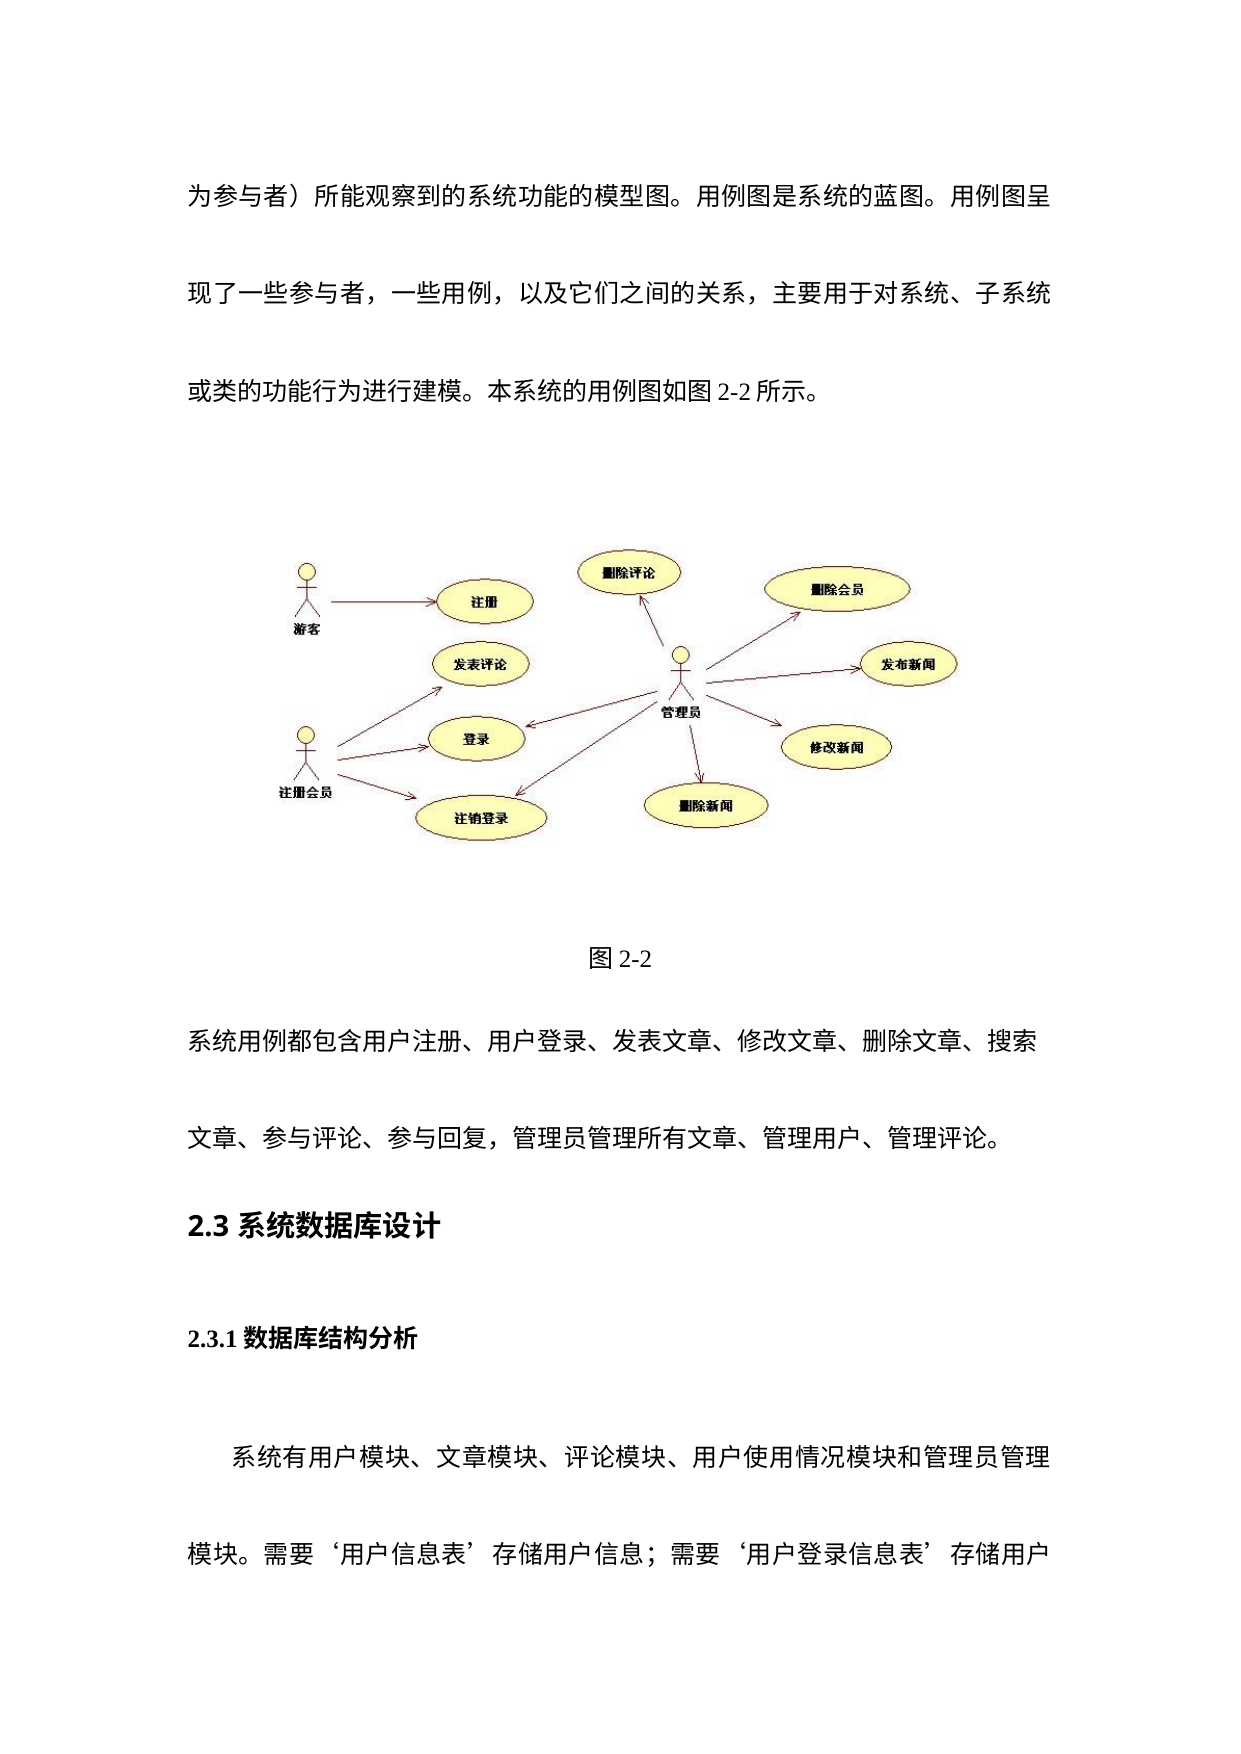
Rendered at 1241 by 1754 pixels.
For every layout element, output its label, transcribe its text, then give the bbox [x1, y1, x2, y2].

subtitle 2.3 系统数据库设计 [187, 1191, 1053, 1256]
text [187, 1423, 1053, 1585]
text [187, 162, 1053, 422]
text 图2-2 [187, 924, 1053, 989]
text 系统用例都包含用户注册、用户登录、发表文章、修改文章、删除文章、搜索文章、参与评论、参与回复，管理员管理所有文章、管理用户、管理评论。 [187, 1007, 1053, 1169]
subtitle 2.3.1 数据库结构分析 [187, 1304, 1053, 1369]
picture [187, 487, 1053, 902]
